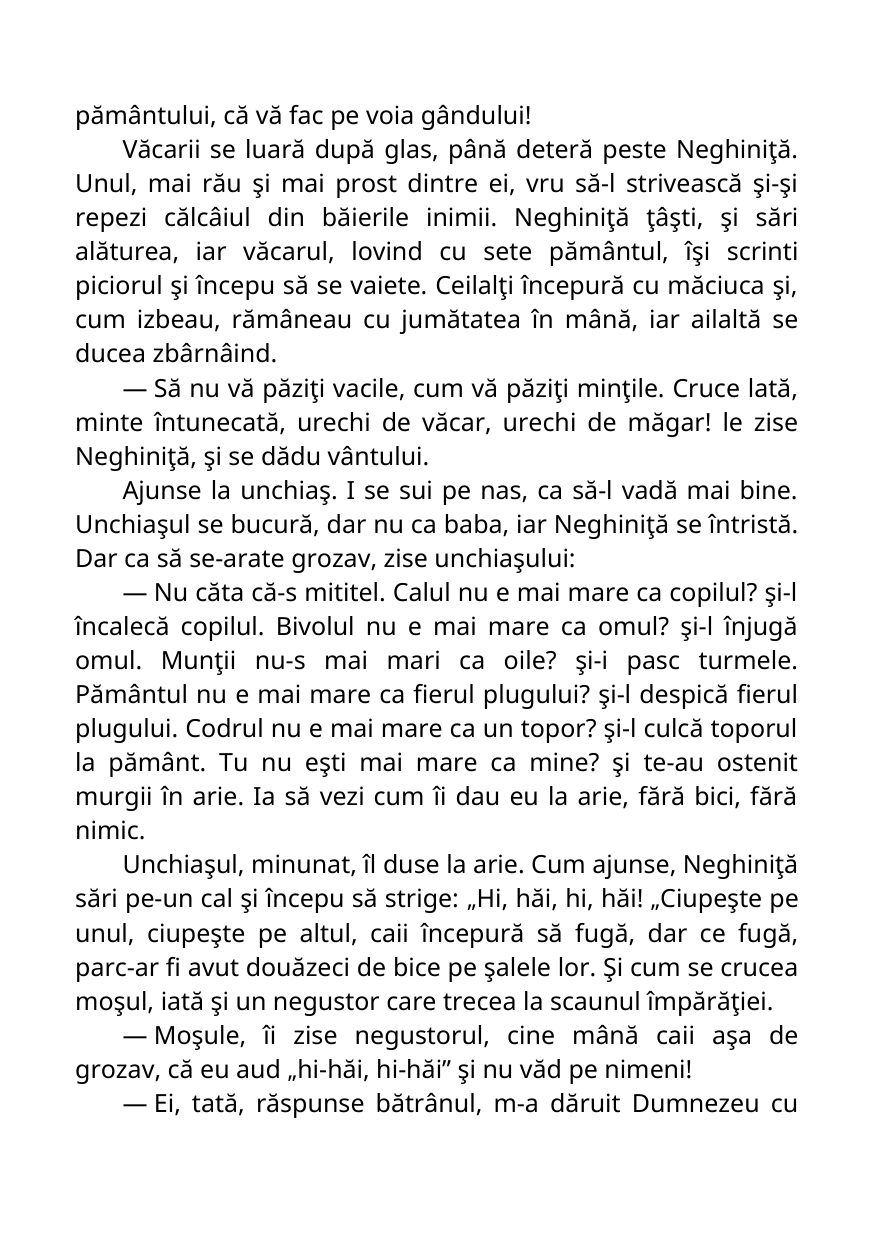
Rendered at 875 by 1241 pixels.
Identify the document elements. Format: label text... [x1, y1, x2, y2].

text ― Moşule, îi zise negustorul, cine mână caii aşa de grozav, că eu aud „hi-hăi, hi-hăi” şi nu văd pe nimeni! [75, 1017, 799, 1086]
text Unchiaşul, minunat, îl duse la arie. Cum ajunse, Neghiniţă sări pe-un cal şi începu să strige: „Hi, hăi, hi, hăi! „Ciupeşte pe unul, ciupeşte pe altul, caii începură să fugă, dar ce fugă, parc-ar fi avut douăzeci de bice pe şalele lor. Şi cum se crucea moşul, iată şi un negustor care trecea la scaunul împărăţiei. [75, 847, 799, 1017]
text Ajunse la unchiaş. I se sui pe nas, ca să-l vadă mai bine. Unchiaşul se bucură, dar nu ca baba, iar Neghiniţă se întristă. Dar ca să se-arate grozav, zise unchiaşului: [75, 472, 799, 574]
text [75, 1086, 799, 1119]
text ― Nu căta că-s mititel. Calul nu e mai mare ca copilul? şi-l încalecă copilul. Bivolul nu e mai mare ca omul? şi-l înjugă omul. Munţii nu-s mai mari ca oile? şi-i pasc turmele. Pământul nu e mai mare ca fierul plugului? şi-l despică fierul plugului. Codrul nu e mai mare ca un topor? şi-l culcă toporul la pământ. Tu nu eşti mai mare ca mine? şi te-au ostenit murgii în arie. Ia să vezi cum îi dau eu la arie, fără bici, fără nimic. [75, 574, 799, 847]
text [75, 98, 799, 132]
text Văcarii se luară după glas, până deteră peste Neghiniţă. Unul, mai rău şi mai prost dintre ei, vru să-l strivească şi-şi repezi călcâiul din băierile inimii. Neghiniţă ţâşti, şi sări alăturea, iar văcarul, lovind cu sete pământul, îşi scrinti piciorul şi începu să se vaiete. Ceilalţi începură cu măciuca şi, cum izbeau, rămâneau cu jumătatea în mână, iar ailaltă se ducea zbârnâind. [75, 132, 799, 370]
text ― Să nu vă păziţi vacile, cum vă păziţi minţile. Cruce lată, minte întunecată, urechi de văcar, urechi de măgar! le zise Neghiniţă, şi se dădu vântului. [75, 370, 799, 472]
